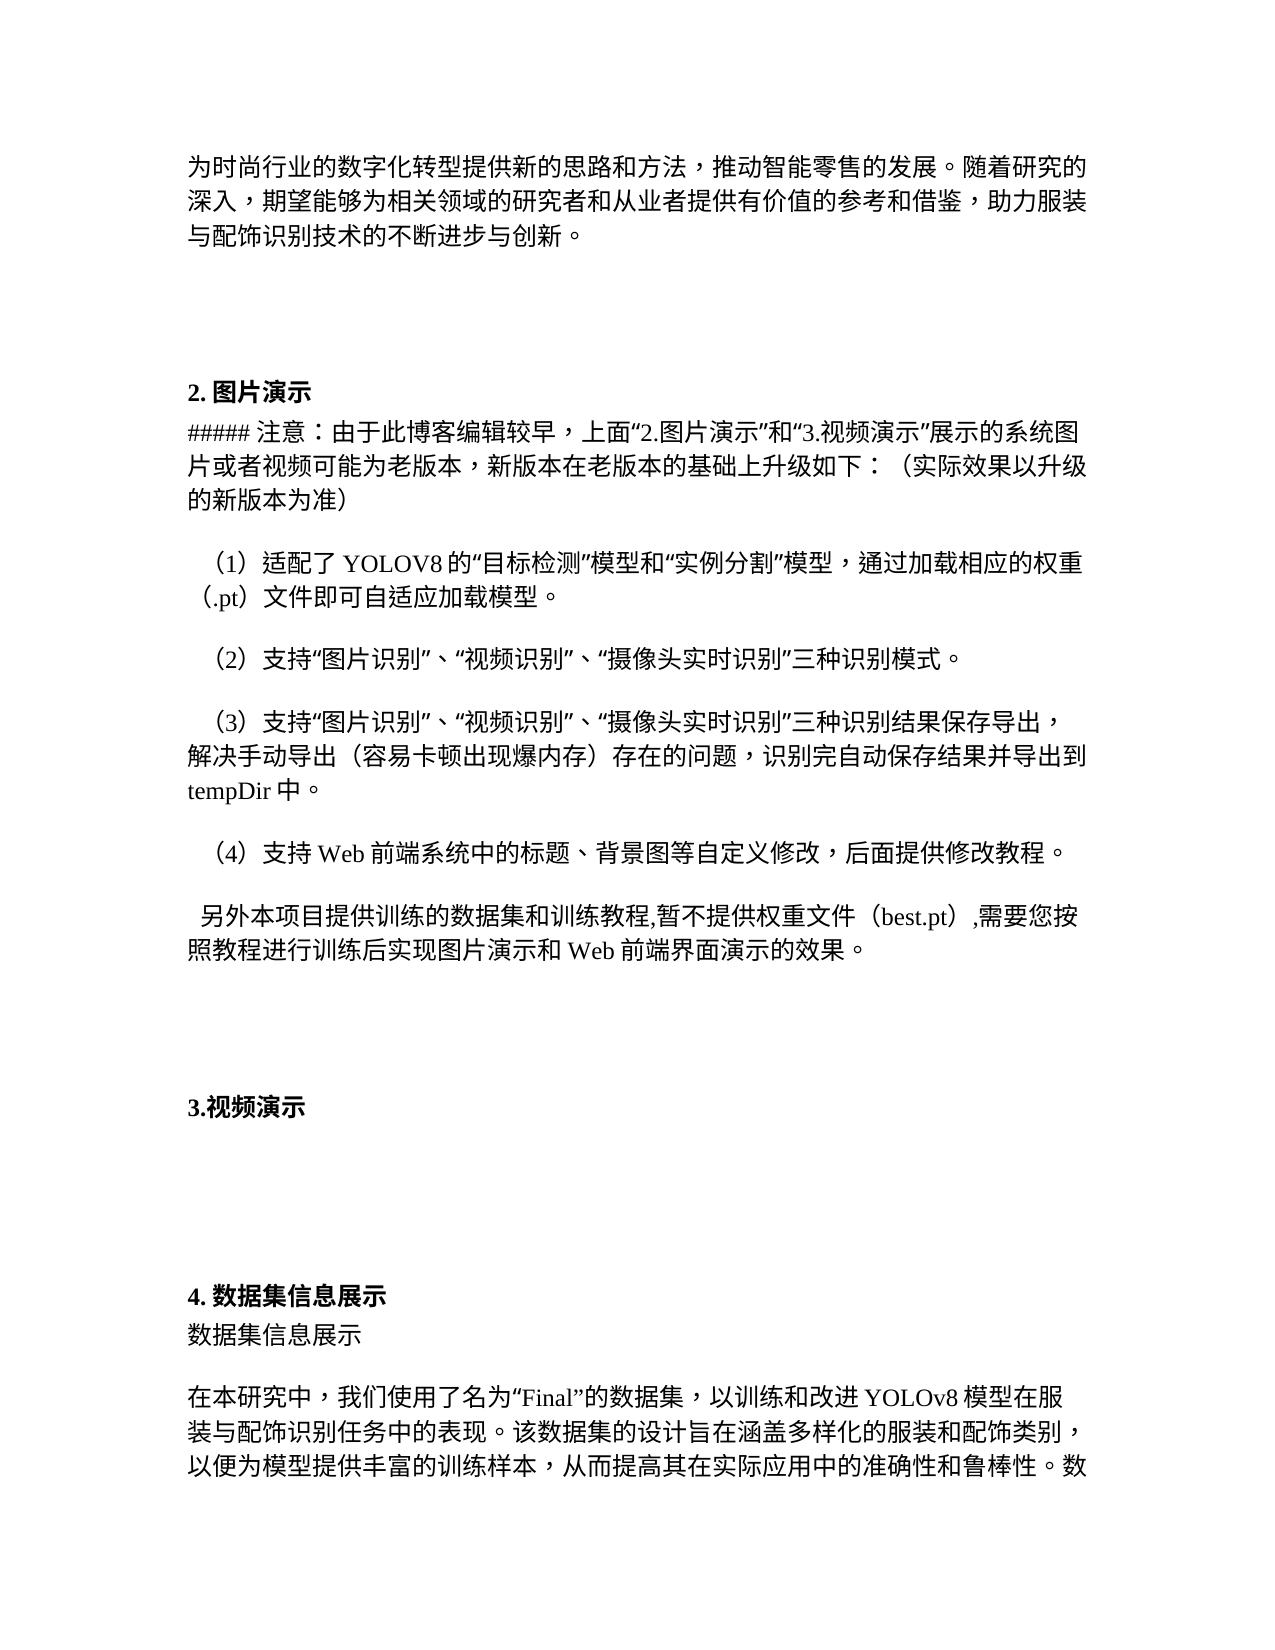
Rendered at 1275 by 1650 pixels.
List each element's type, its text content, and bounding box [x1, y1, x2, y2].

subtitle 2. 图片演示 [187, 375, 1087, 409]
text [187, 150, 1087, 252]
text ##### 注意：由于此博客编辑较早，上面“2.图片演示”和“3.视频演示”展示的系统图片或者视频可能为老版本，新版本在老版本的基础上升级如下：（实际效果以升级的新版本为准） （1）适配了YOLOV8的“目标检测”模型和“实例分割”模型，通过加载相应的权重（.pt）文件即可自适应加载模型。 （2）支持“图片识别”、“视频识别”、“摄像头实时识别”三种识别模式。 （3）支持“图片识别”、“视频识别”、“摄像头实时识别”三种识别结果保存导出，解决手动导出（容易卡顿出现爆内存）存在的问题，识别完自动保存结果并导出到tempDir中。 （4）支持Web前端系统中的标题、背景图等自定义修改，后面提供修改教程。 另外本项目提供训练的数据集和训练教程,暂不提供权重文件（best.pt）,需要您按照教程进行训练后实现图片演示和Web前端界面演示的效果。 [187, 414, 1087, 967]
subtitle 3.视频演示 [187, 1090, 1087, 1124]
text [187, 1317, 1087, 1482]
subtitle 4. 数据集信息展示 [187, 1278, 1087, 1312]
